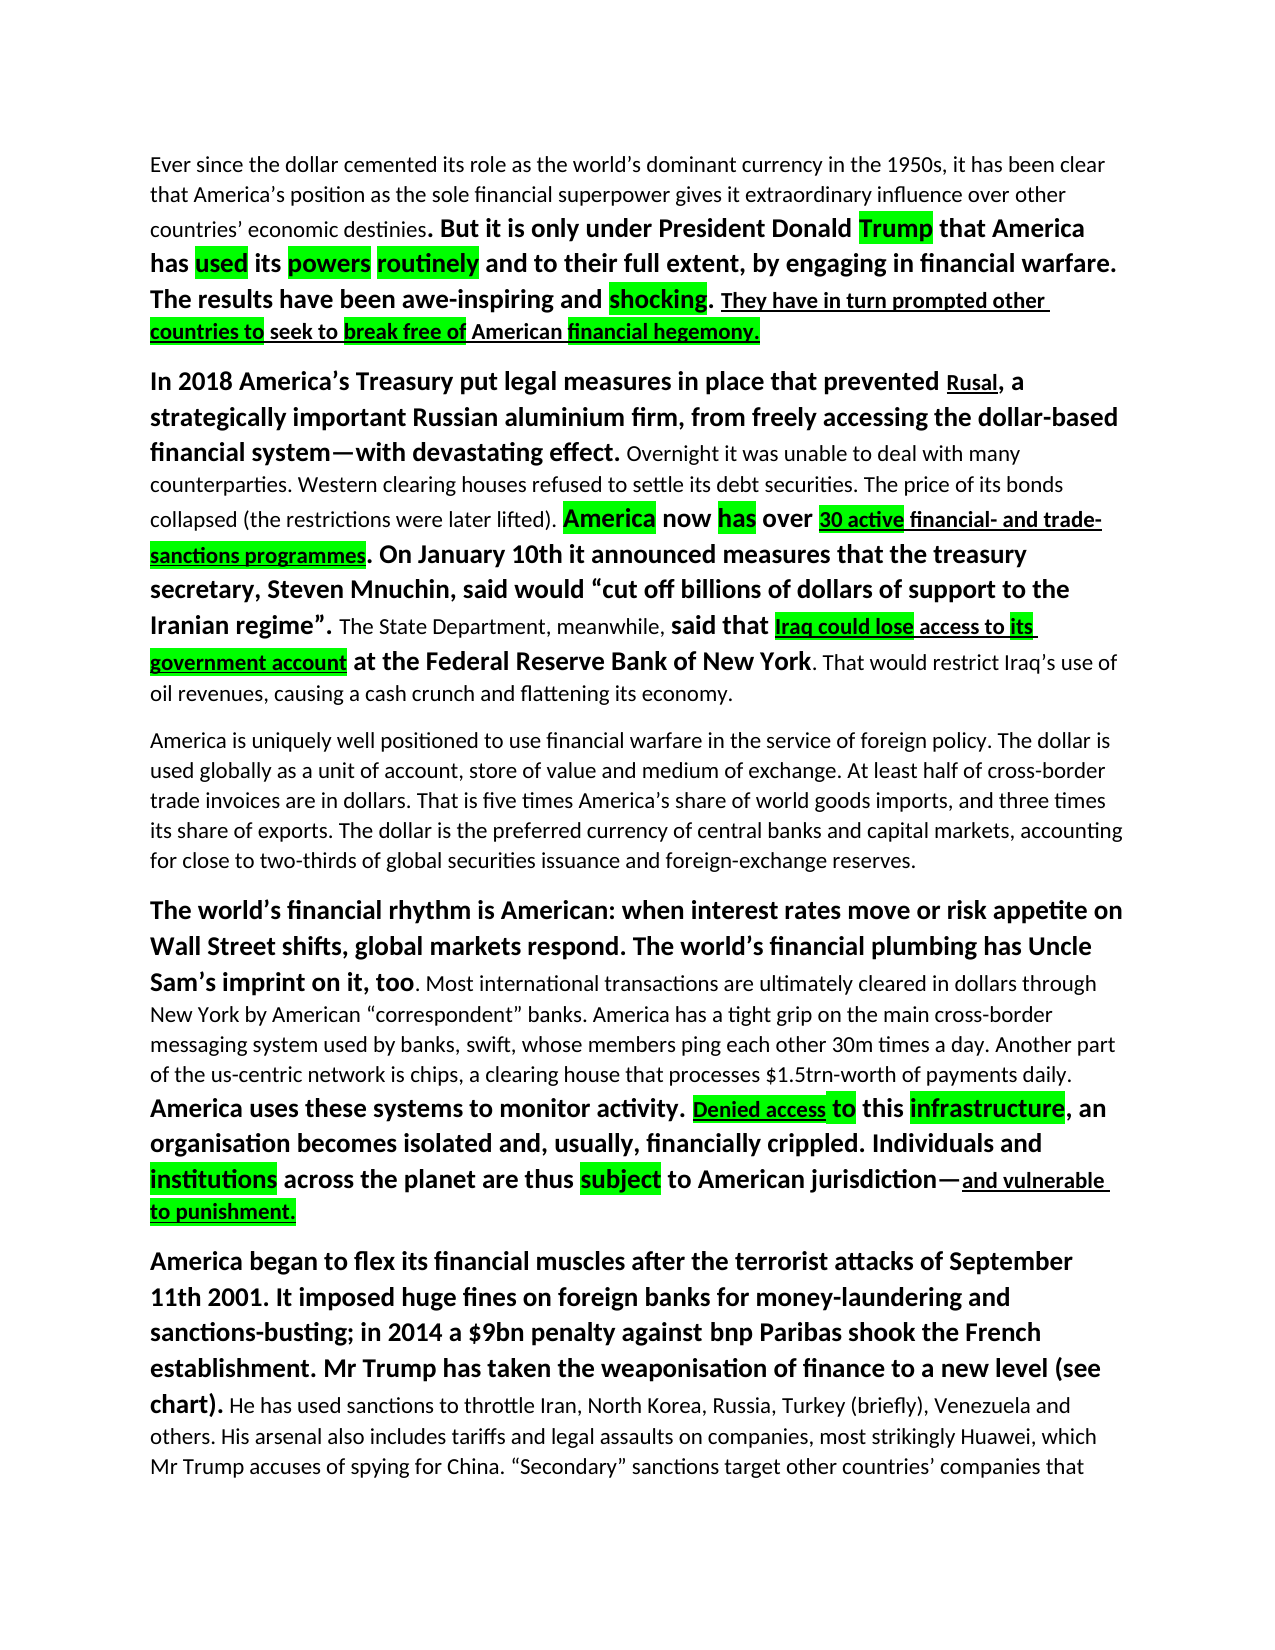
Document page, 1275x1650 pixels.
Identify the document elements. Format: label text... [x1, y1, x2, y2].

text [150, 1244, 1125, 1480]
text The world’s financial rhythm is American: when interest rates move or risk appetite on Wall Street shifts, global markets respond. The world’s financial plumbing has Uncle Sam’s imprint on it, too. Most international transactions are ultimately cleared in dollars through New York by American “correspondent” banks. America has a tight grip on the main cross-border messaging system used by banks, swift, whose members ping each other 30m times a day. Another part of the us-centric network is chips, a clearing house that processes $1.5trn-worth of payments daily. America uses these systems to monitor activity. Denied access to this infrastructure, an organisation becomes isolated and, usually, financially crippled. Individuals and institutions across the planet are thus subject to American jurisdiction—and vulnerable to punishment. [150, 893, 1125, 1226]
text In 2018 America’s Treasury put legal measures in place that prevented Rusal, a strategically important Russian aluminium firm, from freely accessing the dollar-based financial system—with devastating effect. Overnight it was unable to deal with many counterparties. Western clearing houses refused to settle its debt securities. The price of its bonds collapsed (the restrictions were later lifted). America now has over 30 active financial- and trade-sanctions programmes. On January 10th it announced measures that the treasury secretary, Steven Mnuchin, said would “cut off billions of dollars of support to the Iranian regime”. The State Department, meanwhile, said that Iraq could lose access to its government account at the Federal Reserve Bank of New York. That would restrict Iraq’s use of oil revenues, causing a cash crunch and flattening its economy. [150, 364, 1125, 707]
text America is uniquely well positioned to use financial warfare in the service of foreign policy. The dollar is used globally as a unit of account, store of value and medium of exchange. At least half of cross-border trade invoices are in dollars. That is five times America’s share of world goods imports, and three times its share of exports. The dollar is the preferred currency of central banks and capital markets, accounting for close to two-thirds of global securities issuance and foreign-exchange reserves. [150, 726, 1125, 875]
text Ever since the dollar cemented its role as the world’s dominant currency in the 1950s, it has been clear that America’s position as the sole financial superpower gives it extraordinary influence over other countries’ economic destinies. But it is only under President Donald Trump that America has used its powers routinely and to their full extent, by engaging in financial warfare. The results have been awe-inspiring and shocking. They have in turn prompted other countries to seek to break free of American financial hegemony. [150, 150, 1125, 345]
